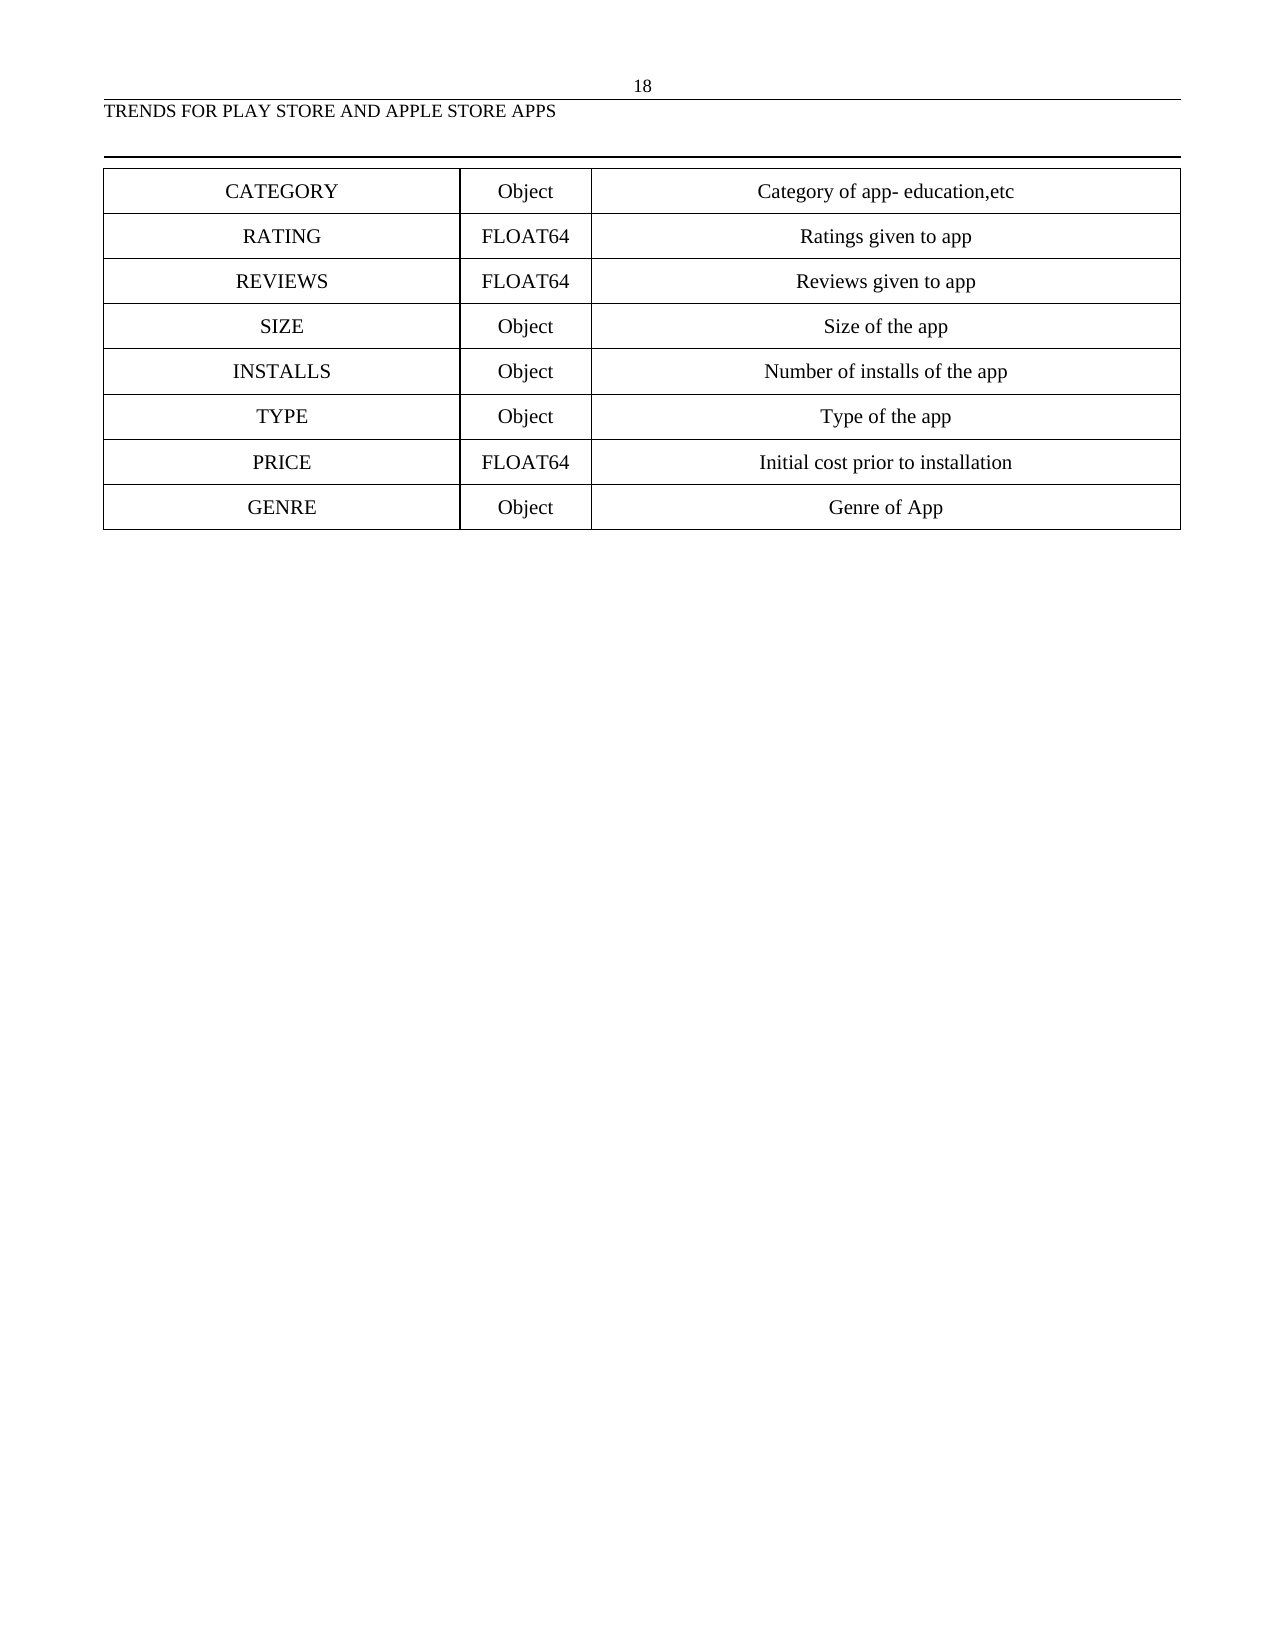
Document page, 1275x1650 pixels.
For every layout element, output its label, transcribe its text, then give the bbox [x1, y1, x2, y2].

table_cell Object [461, 169, 591, 213]
table_cell SIZE [104, 304, 459, 348]
table_cell Object [461, 349, 591, 393]
table_cell Type of the app [592, 395, 1180, 438]
table_cell INSTALLS [104, 349, 459, 393]
table_cell Ratings given to app [592, 214, 1180, 258]
table_cell RATING [104, 214, 459, 258]
table_cell GENRE [104, 485, 459, 529]
table_cell REVIEWS [104, 259, 459, 303]
table_cell Object [461, 395, 591, 438]
table_cell PRICE [104, 440, 459, 484]
table_cell Initial cost prior to installation [592, 440, 1180, 484]
table_cell FLOAT64 [461, 259, 591, 303]
table_cell Genre of App [592, 485, 1180, 529]
table_cell TYPE [104, 395, 459, 438]
table_cell Object [461, 304, 591, 348]
table_cell CATEGORY [104, 169, 459, 213]
table_cell Category of app- education,etc [592, 169, 1180, 213]
table_cell Number of installs of the app [592, 349, 1180, 393]
table_cell Size of the app [592, 304, 1180, 348]
table_cell FLOAT64 [461, 214, 591, 258]
table_cell FLOAT64 [461, 440, 591, 484]
table_cell Object [461, 485, 591, 529]
table_cell Reviews given to app [592, 259, 1180, 303]
